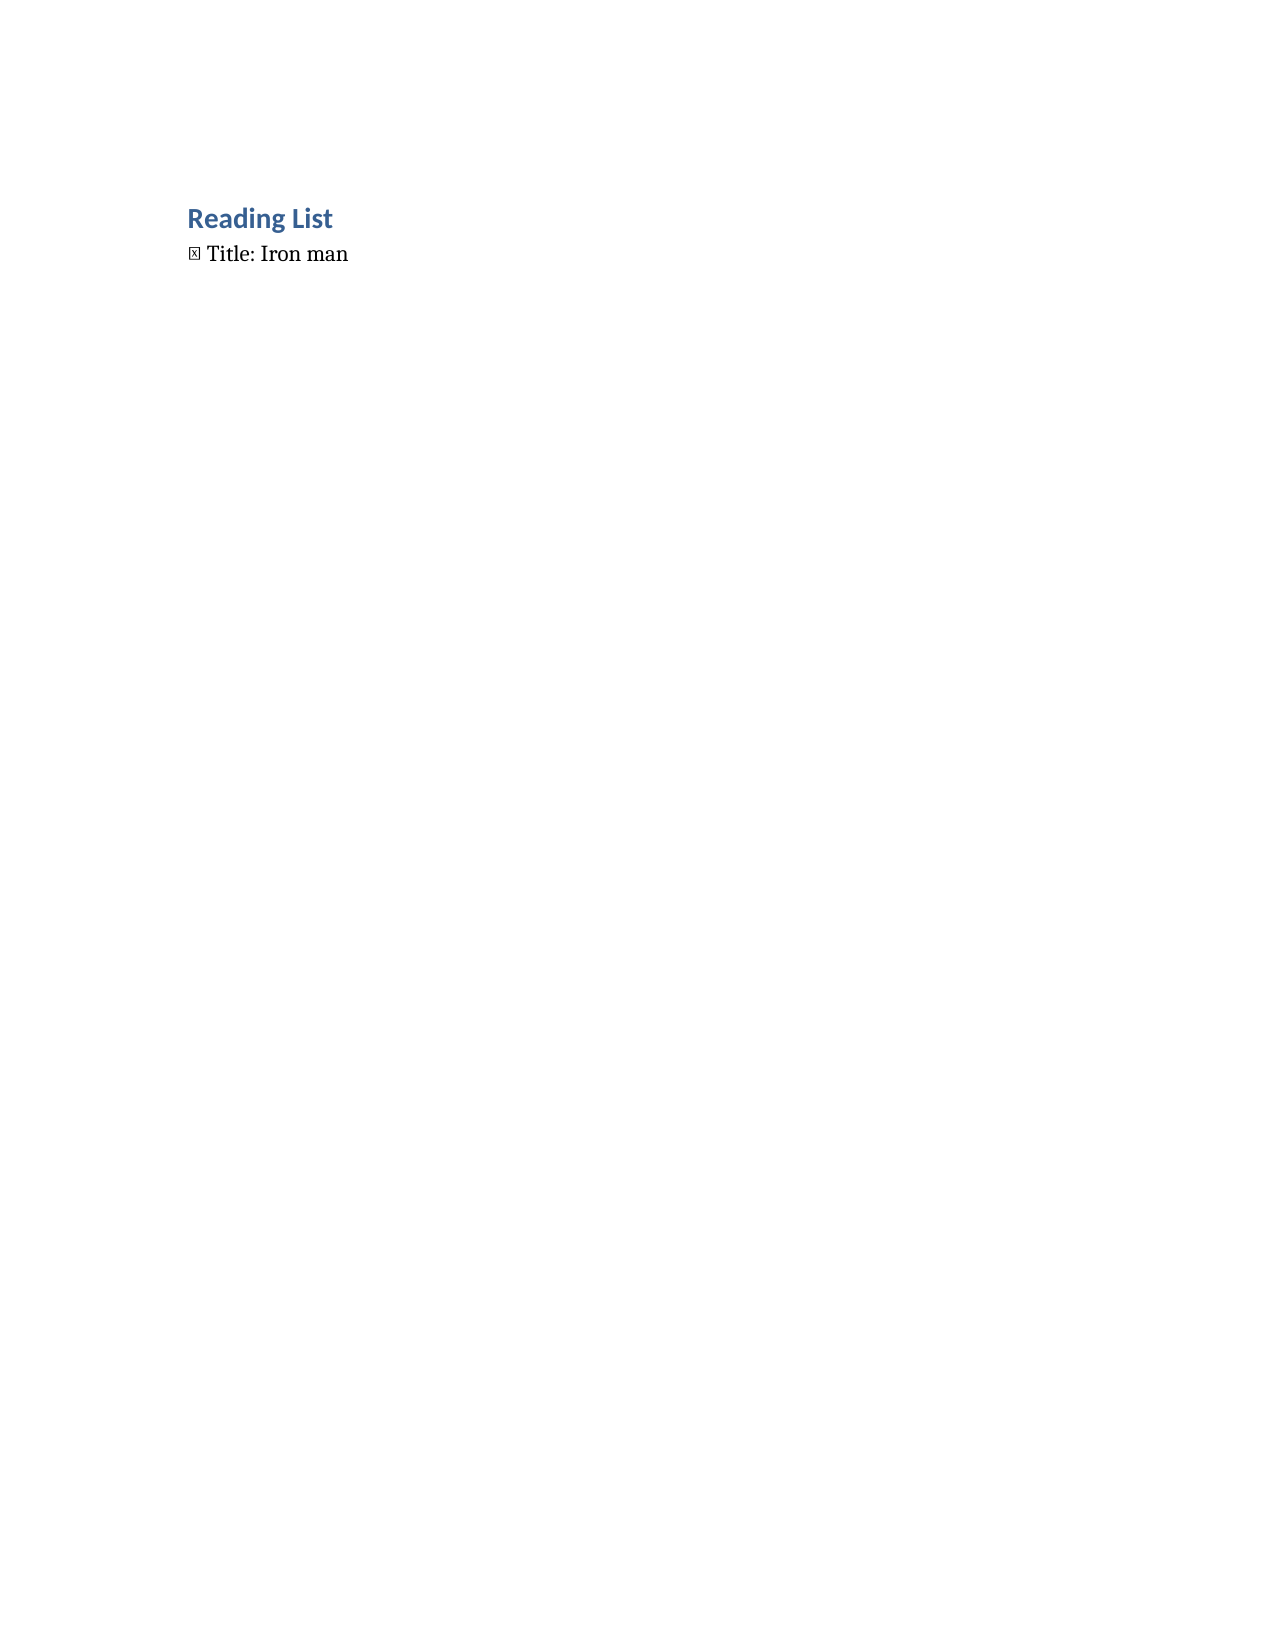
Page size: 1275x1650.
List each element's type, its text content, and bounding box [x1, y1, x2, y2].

text 📖 Title: Iron man [187, 241, 1087, 297]
subtitle Reading List [187, 200, 1087, 236]
